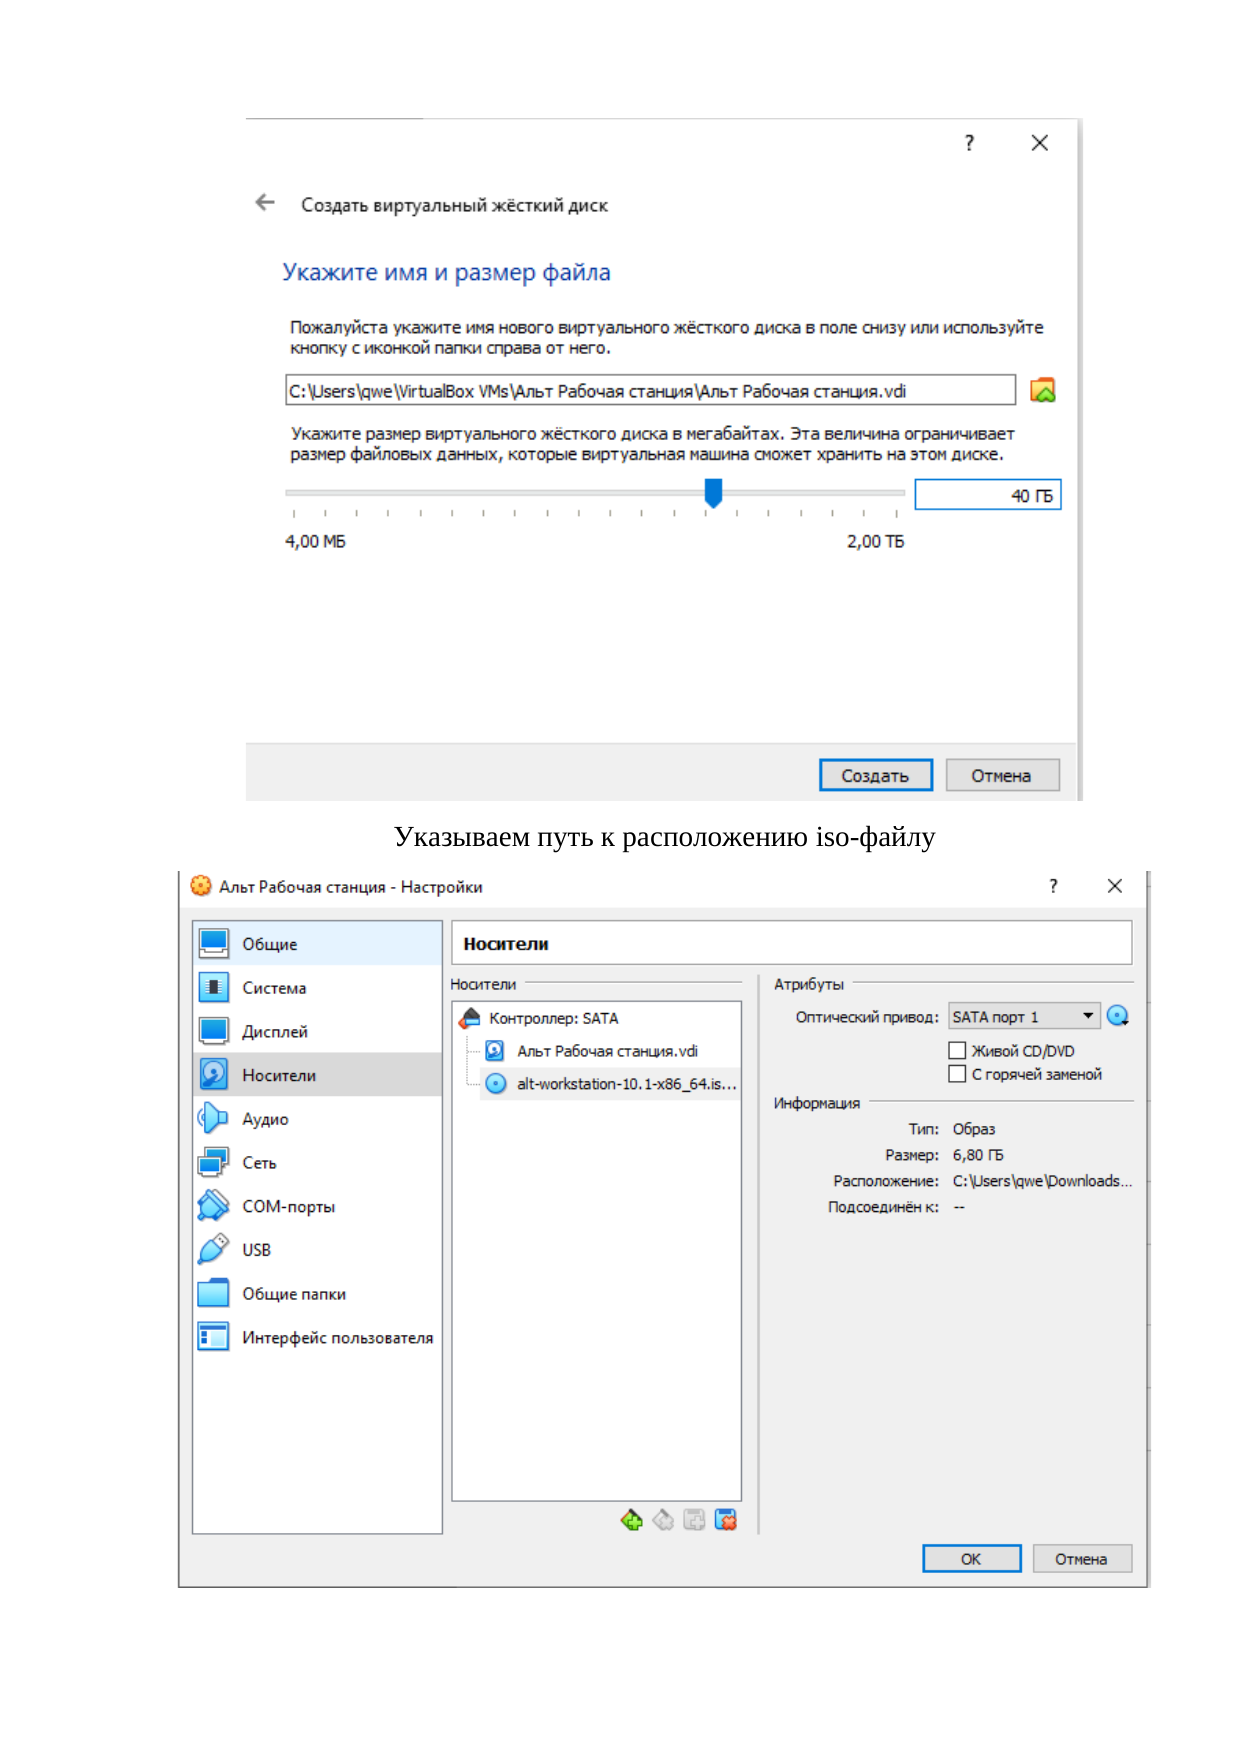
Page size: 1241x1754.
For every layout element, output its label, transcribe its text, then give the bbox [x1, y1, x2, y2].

picture [245, 118, 1084, 801]
text Указываем путь к расположению iso-файлу [177, 819, 1152, 853]
picture [177, 871, 1152, 1588]
